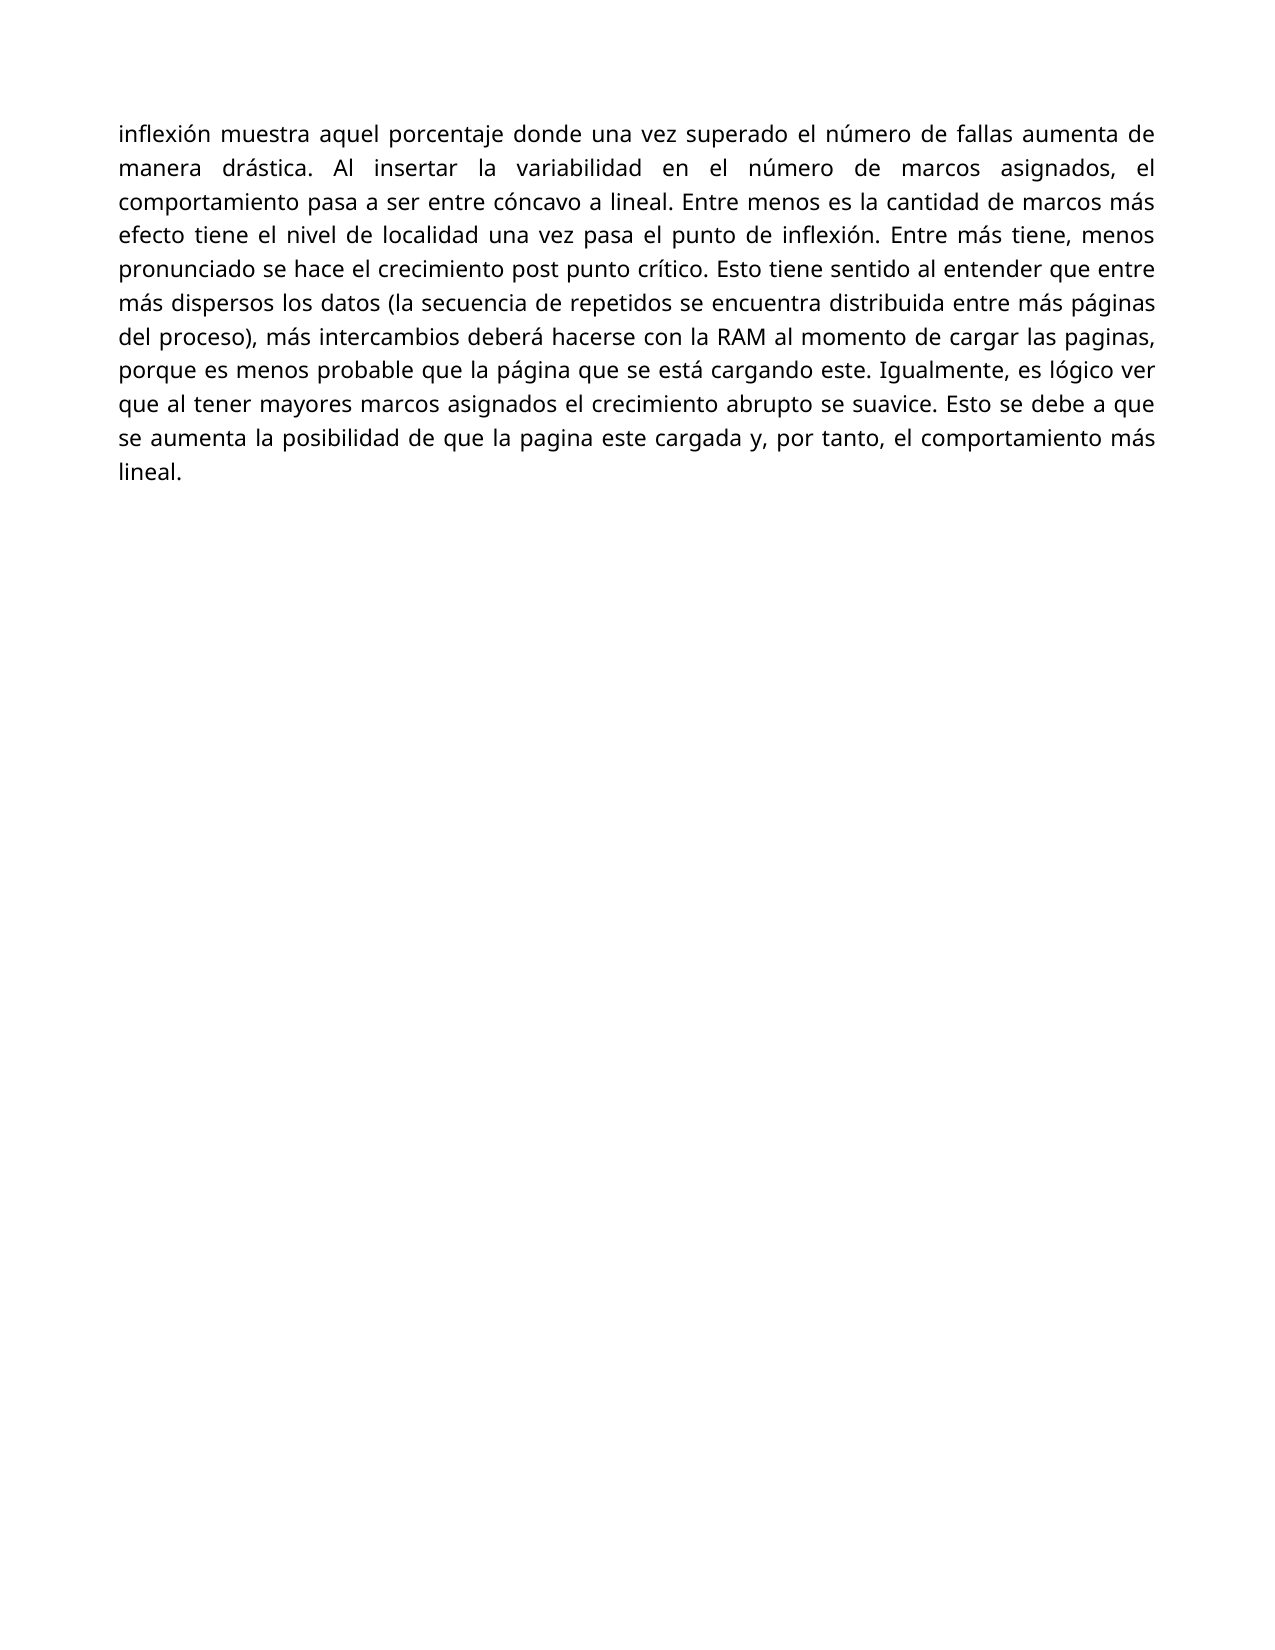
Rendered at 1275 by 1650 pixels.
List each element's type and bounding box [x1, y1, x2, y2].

text [118, 118, 1157, 487]
